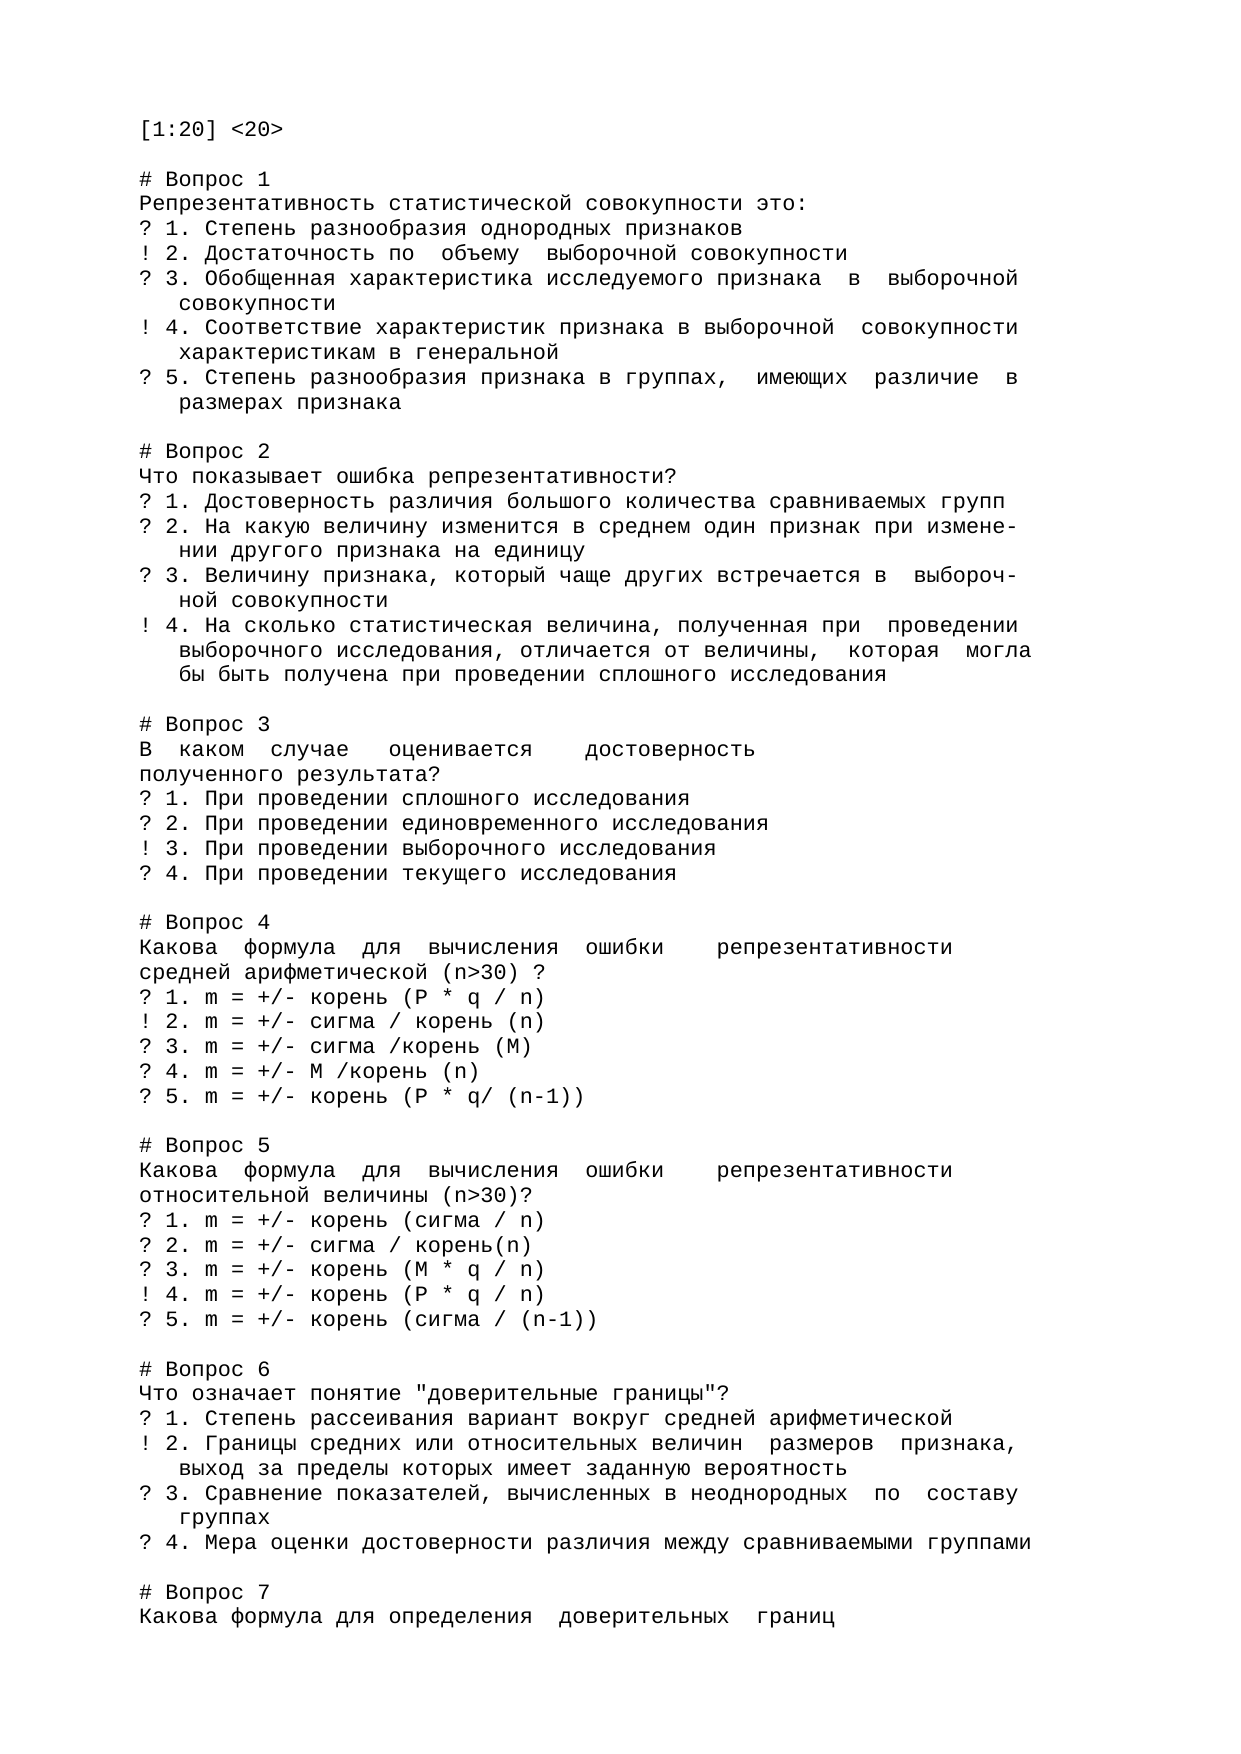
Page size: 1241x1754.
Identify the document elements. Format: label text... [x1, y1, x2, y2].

text бы быть получена при проведении сплошного исследования [139, 663, 1101, 688]
text ? 5. m = +/- корень (сигма / (n-1)) [139, 1308, 1101, 1333]
text Какова формула для определения доверительных границ [139, 1606, 1101, 1630]
text ? 3. Обобщенная характеристика исследуемого признака в выборочной [139, 267, 1101, 292]
text ? 1. Достоверность различия большого количества сравниваемых групп [139, 490, 1101, 515]
text ? 3. m = +/- корень (M * q / n) [139, 1258, 1101, 1283]
text # Вопрос 1 [139, 168, 1101, 192]
text ? 5. m = +/- корень (Р * q/ (n-1)) [139, 1085, 1101, 1110]
text # Вопрос 5 [139, 1134, 1101, 1159]
text ! 3. При проведении выборочного исследования [139, 837, 1101, 862]
text выход за пределы которых имеет заданную вероятность [139, 1457, 1101, 1482]
text ? 1. Степень разнообразия однородных признаков [139, 217, 1101, 242]
text ? 1. При проведении сплошного исследования [139, 787, 1101, 812]
text # Вопрос 7 [139, 1581, 1101, 1606]
text ? 3. Сравнение показателей, вычисленных в неоднородных по составу [139, 1482, 1101, 1506]
text средней арифметической (n>30) ? [139, 961, 1101, 986]
text ? 2. На какую величину изменится в среднем один признак при измене- [139, 515, 1101, 539]
text ? 4. При проведении текущего исследования [139, 862, 1101, 887]
text ! 2. Достаточность по объему выборочной совокупности [139, 242, 1101, 267]
text ? 3. Величину признака, который чаще других встречается в выбороч- [139, 564, 1101, 589]
text ! 4. m = +/- корень (Р * q / n) [139, 1283, 1101, 1308]
text ной совокупности [139, 589, 1101, 614]
text Какова формула для вычисления ошибки репрезентативности [139, 1159, 1101, 1184]
text # Вопрос 2 [139, 440, 1101, 465]
text характеристикам в генеральной [139, 341, 1101, 366]
text ? 1. Степень рассеивания вариант вокруг средней арифметической [139, 1407, 1101, 1432]
text # Вопрос 4 [139, 911, 1101, 936]
text ! 4. На сколько статистическая величина, полученная при проведении [139, 614, 1101, 639]
text выборочного исследования, отличается от величины, которая могла [139, 639, 1101, 663]
text ? 2. При проведении единовременного исследования [139, 812, 1101, 837]
text # Вопрос 3 [139, 713, 1101, 738]
text ? 3. m = +/- сигма /корень (М) [139, 1035, 1101, 1060]
text ? 1. m = +/- корень (сигма / n) [139, 1209, 1101, 1234]
text группах [139, 1506, 1101, 1531]
text совокупности [139, 292, 1101, 316]
text Что означает понятие "доверительные границы"? [139, 1382, 1101, 1407]
text Что показывает ошибка репрезентативности? [139, 465, 1101, 490]
text ? 1. m = +/- корень (Р * q / n) [139, 986, 1101, 1011]
text # Вопрос 6 [139, 1358, 1101, 1382]
text В каком случае оценивается достоверность [139, 738, 1101, 763]
text ! 2. Границы средних или относительных величин размеров признака, [139, 1432, 1101, 1457]
text ? 5. Степень разнообразия признака в группах, имеющих различие в [139, 366, 1101, 391]
text ? 4. Мера оценки достоверности различия между сравниваемыми группами [139, 1531, 1101, 1556]
text нии другого признака на единицу [139, 539, 1101, 564]
text Репрезентативность статистической совокупности это: [139, 192, 1101, 217]
text ? 2. m = +/- сигма / корень(n) [139, 1234, 1101, 1258]
text Какова формула для вычисления ошибки репрезентативности [139, 936, 1101, 961]
text ? 4. m = +/- M /корень (n) [139, 1060, 1101, 1085]
text ! 4. Соответствие характеристик признака в выборочной совокупности [139, 316, 1101, 341]
text полученного результата? [139, 763, 1101, 787]
text размерах признака [139, 391, 1101, 416]
text [1:20] <20> [139, 118, 1101, 143]
text ! 2. m = +/- сигма / корень (n) [139, 1011, 1101, 1035]
text относительной величины (n>30)? [139, 1184, 1101, 1209]
